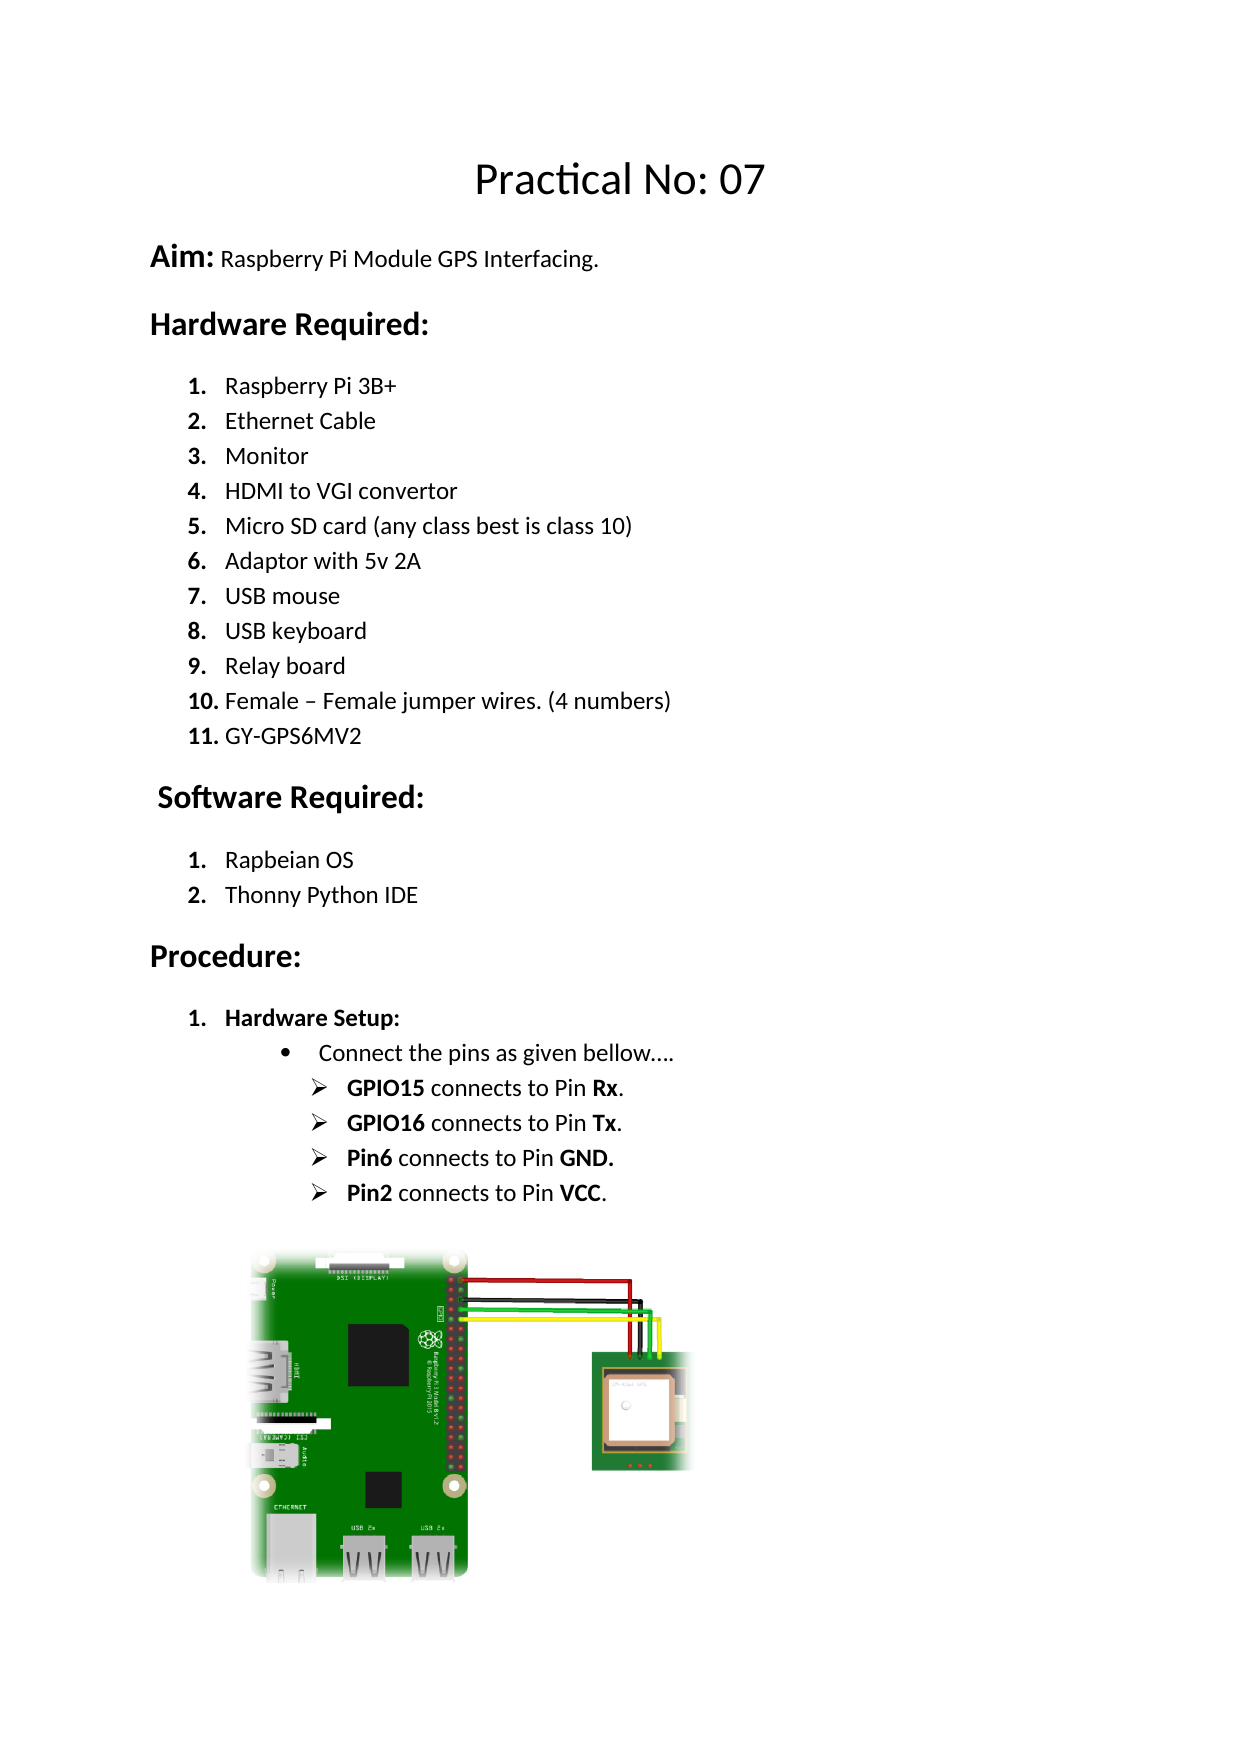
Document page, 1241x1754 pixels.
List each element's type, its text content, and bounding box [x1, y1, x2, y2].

list Rapbeian OS [187, 844, 1090, 874]
text Hardware Required: [150, 303, 1090, 343]
list Relay board [187, 650, 1090, 681]
text Aim: Raspberry Pi Module GPS Interfacing. [150, 235, 1090, 276]
list Adaptor with 5v 2A [187, 545, 1090, 576]
list GY-GPS6MV2 [187, 720, 1090, 751]
list Monitor [187, 440, 1090, 471]
list Raspberry Pi 3B+ [187, 370, 1090, 401]
list Female – Female jumper wires. (4 numbers) [187, 685, 1090, 716]
text Practical No: 07 [150, 150, 1090, 206]
list Ethernet Cable [187, 405, 1090, 436]
list USB mouse [187, 580, 1090, 611]
list Connect the pins as given bellow…. [281, 1037, 1090, 1068]
list Micro SD card (any class best is class 10) [187, 510, 1090, 541]
list HDMI to VGI convertor [187, 475, 1090, 506]
list GPIO15 connects to Pin Rx. [309, 1072, 1090, 1103]
list Hardware Setup: [187, 1002, 1090, 1033]
text Procedure: [150, 934, 1090, 975]
list GPIO16 connects to Pin Tx. [309, 1107, 1090, 1138]
list Pin6 connects to Pin GND. [309, 1142, 1090, 1173]
list USB keyboard [187, 615, 1090, 646]
text Software Required: [150, 776, 1090, 817]
list Thonny Python IDE [187, 879, 1090, 909]
list Pin2 connects to Pin VCC. [309, 1177, 1090, 1208]
picture [273, 1277, 667, 1562]
